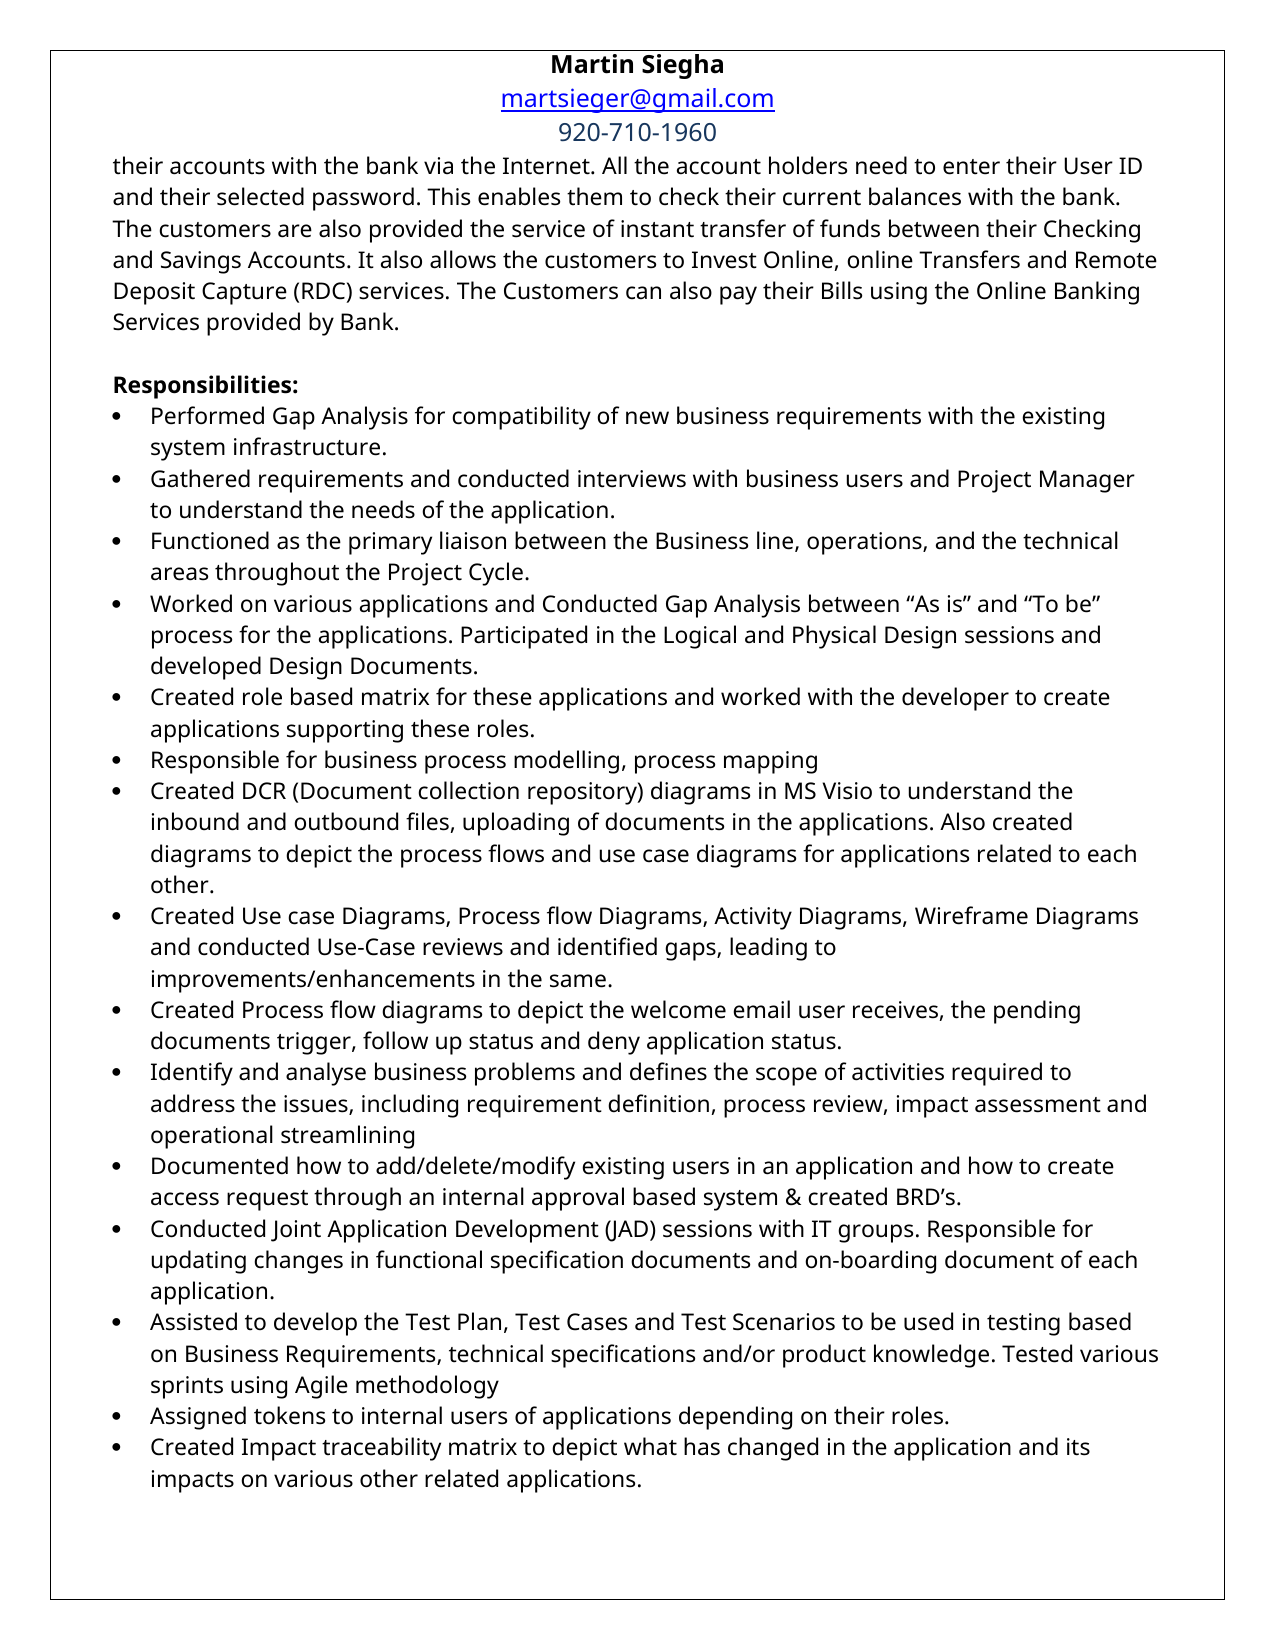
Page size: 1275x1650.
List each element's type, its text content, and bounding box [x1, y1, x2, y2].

list Documented how to add/delete/modify existing users in an application and how to create access request through an internal approval based system & created BRD’s. [112, 1150, 1162, 1212]
list Assisted to develop the Test Plan, Test Cases and Test Scenarios to be used in testing based on Business Requirements, technical specifications and/or product knowledge. Tested various sprints using Agile methodology [112, 1306, 1162, 1400]
list Worked on various applications and Conducted Gap Analysis between “As is” and “To be” process for the applications. Participated in the Logical and Physical Design sessions and developed Design Documents. [112, 587, 1162, 681]
list Created Process flow diagrams to depict the welcome email user receives, the pending documents trigger, follow up status and deny application status. [112, 994, 1162, 1056]
text Responsibilities: [112, 369, 1162, 400]
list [112, 150, 1162, 337]
list Created role based matrix for these applications and worked with the developer to create applications supporting these roles. [112, 681, 1162, 744]
list Identify and analyse business problems and defines the scope of activities required to address the issues, including requirement definition, process review, impact assessment and operational streamlining [112, 1056, 1162, 1150]
list Created DCR (Document collection repository) diagrams in MS Visio to understand the inbound and outbound files, uploading of documents in the applications. Also created diagrams to depict the process flows and use case diagrams for applications related to each other. [112, 775, 1162, 900]
list Created Impact traceability matrix to depict what has changed in the application and its impacts on various other related applications. [112, 1431, 1162, 1494]
list Performed Gap Analysis for compatibility of new business requirements with the existing system infrastructure. [112, 400, 1162, 462]
list Responsible for business process modelling, process mapping [112, 744, 1162, 775]
list Functioned as the primary liaison between the Business line, operations, and the technical areas throughout the Project Cycle. [112, 525, 1162, 587]
list Created Use case Diagrams, Process flow Diagrams, Activity Diagrams, Wireframe Diagrams and conducted Use-Case reviews and identified gaps, leading to improvements/enhancements in the same. [112, 900, 1162, 994]
list Conducted Joint Application Development (JAD) sessions with IT groups. Responsible for updating changes in functional specification documents and on-boarding document of each application. [112, 1212, 1162, 1306]
list Gathered requirements and conducted interviews with business users and Project Manager to understand the needs of the application. [112, 462, 1162, 525]
list Assigned tokens to internal users of applications depending on their roles. [112, 1400, 1162, 1431]
